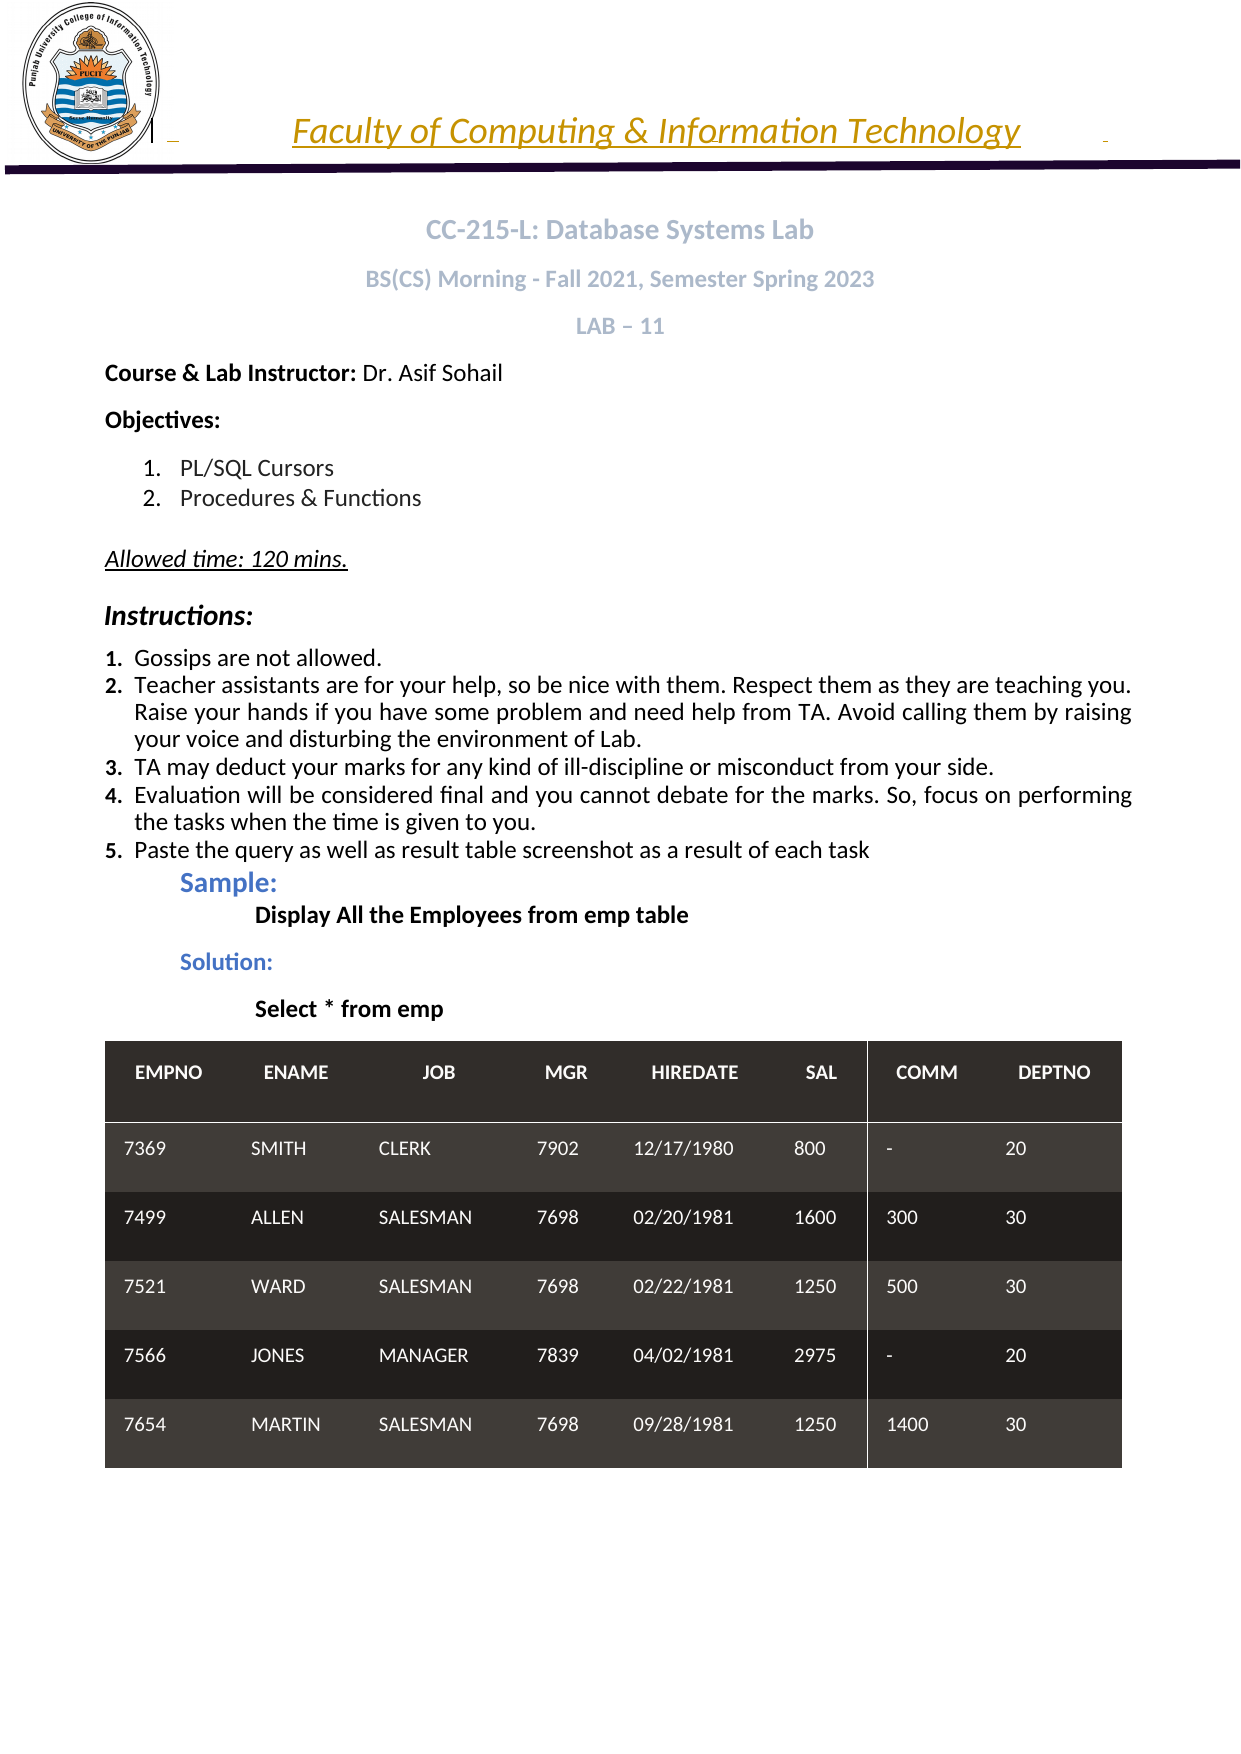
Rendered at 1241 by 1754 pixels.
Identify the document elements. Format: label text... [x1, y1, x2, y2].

table_cell 7698 [518, 1261, 614, 1330]
table_cell WARD [232, 1261, 360, 1330]
list Evaluation will be considered final and you cannot debate for the marks. So, focus on performing the tasks when the time is given to you. [105, 781, 1133, 836]
table_cell 7654 [105, 1399, 232, 1468]
text Instructions: [103, 600, 1134, 632]
text BS(CS) Morning - Fall 2021, Semester Spring 2023 [105, 263, 1135, 294]
table_cell 7902 [518, 1123, 614, 1192]
text Solution: [105, 946, 1135, 977]
table_header JOB [360, 1041, 518, 1122]
table_cell CLERK [360, 1123, 518, 1192]
table_cell MANAGER [360, 1330, 518, 1399]
table_cell 30 [986, 1192, 1122, 1261]
table_cell 7698 [518, 1192, 614, 1261]
text LAB – 11 [105, 310, 1135, 341]
table_header DEPTNO [986, 1041, 1122, 1122]
table_header COMM [868, 1041, 986, 1122]
table_cell 12/17/1980 [614, 1123, 775, 1192]
list Teacher assistants are for your help, so be nice with them. Respect them as they are teaching you. Raise your hands if you have some problem and need help from TA. Avoid calling them by raising your voice and disturbing the environment of Lab. [105, 672, 1133, 754]
table_cell SALESMAN [360, 1261, 518, 1330]
table_header EMPNO [105, 1041, 232, 1122]
table_cell 02/22/1981 [614, 1261, 775, 1330]
table_cell 09/28/1981 [614, 1399, 775, 1468]
table_cell 7521 [105, 1261, 232, 1330]
table_header ENAME [232, 1041, 360, 1122]
list Paste the query as well as result table screenshot as a result of each task [105, 836, 1133, 864]
text Course & Lab Instructor: Dr. Asif Sohail [105, 357, 1135, 388]
picture [7, 2, 174, 164]
table_cell JONES [232, 1330, 360, 1399]
table_cell 7369 [105, 1123, 232, 1192]
list Gossips are not allowed. [105, 644, 1133, 672]
table_header HIREDATE [614, 1041, 775, 1122]
table_cell 02/20/1981 [614, 1192, 775, 1261]
table_cell 04/02/1981 [614, 1330, 775, 1399]
text CC-215-L: Database Systems Lab [105, 211, 1135, 246]
table_cell 1400 [868, 1399, 986, 1468]
table_cell 1250 [775, 1399, 867, 1468]
table_header SAL [775, 1041, 867, 1122]
text Objectives: [105, 405, 1135, 435]
table_header MGR [518, 1041, 614, 1122]
text Sample: [180, 864, 1135, 899]
table_cell 2975 [775, 1330, 867, 1399]
table_cell 7839 [518, 1330, 614, 1399]
table_cell 7566 [105, 1330, 232, 1399]
table_cell ALLEN [232, 1192, 360, 1261]
text Allowed time: 120 mins. [105, 543, 1135, 574]
table_cell SMITH [232, 1123, 360, 1192]
list TA may deduct your marks for any kind of ill-discipline or misconduct from your side. [105, 754, 1133, 781]
table_cell 30 [986, 1399, 1122, 1468]
table_cell 800 [775, 1123, 867, 1192]
table_cell 7698 [518, 1399, 614, 1468]
list PL/SQL Cursors [142, 452, 1135, 482]
table_cell MARTIN [232, 1399, 360, 1468]
table_cell - [868, 1123, 986, 1192]
table_cell 1250 [775, 1261, 867, 1330]
table_cell 1600 [775, 1192, 867, 1261]
table_cell 7499 [105, 1192, 232, 1261]
text Select * from emp [105, 994, 1135, 1024]
text Display All the Employees from emp table [180, 899, 1135, 930]
table_cell 20 [986, 1123, 1122, 1192]
table_cell 300 [868, 1192, 986, 1261]
table_cell 500 [868, 1261, 986, 1330]
table_cell 20 [986, 1330, 1122, 1399]
table_cell 30 [986, 1261, 1122, 1330]
table_cell - [868, 1330, 986, 1399]
table_cell SALESMAN [360, 1399, 518, 1468]
list Procedures & Functions [142, 482, 1135, 513]
table_cell SALESMAN [360, 1192, 518, 1261]
